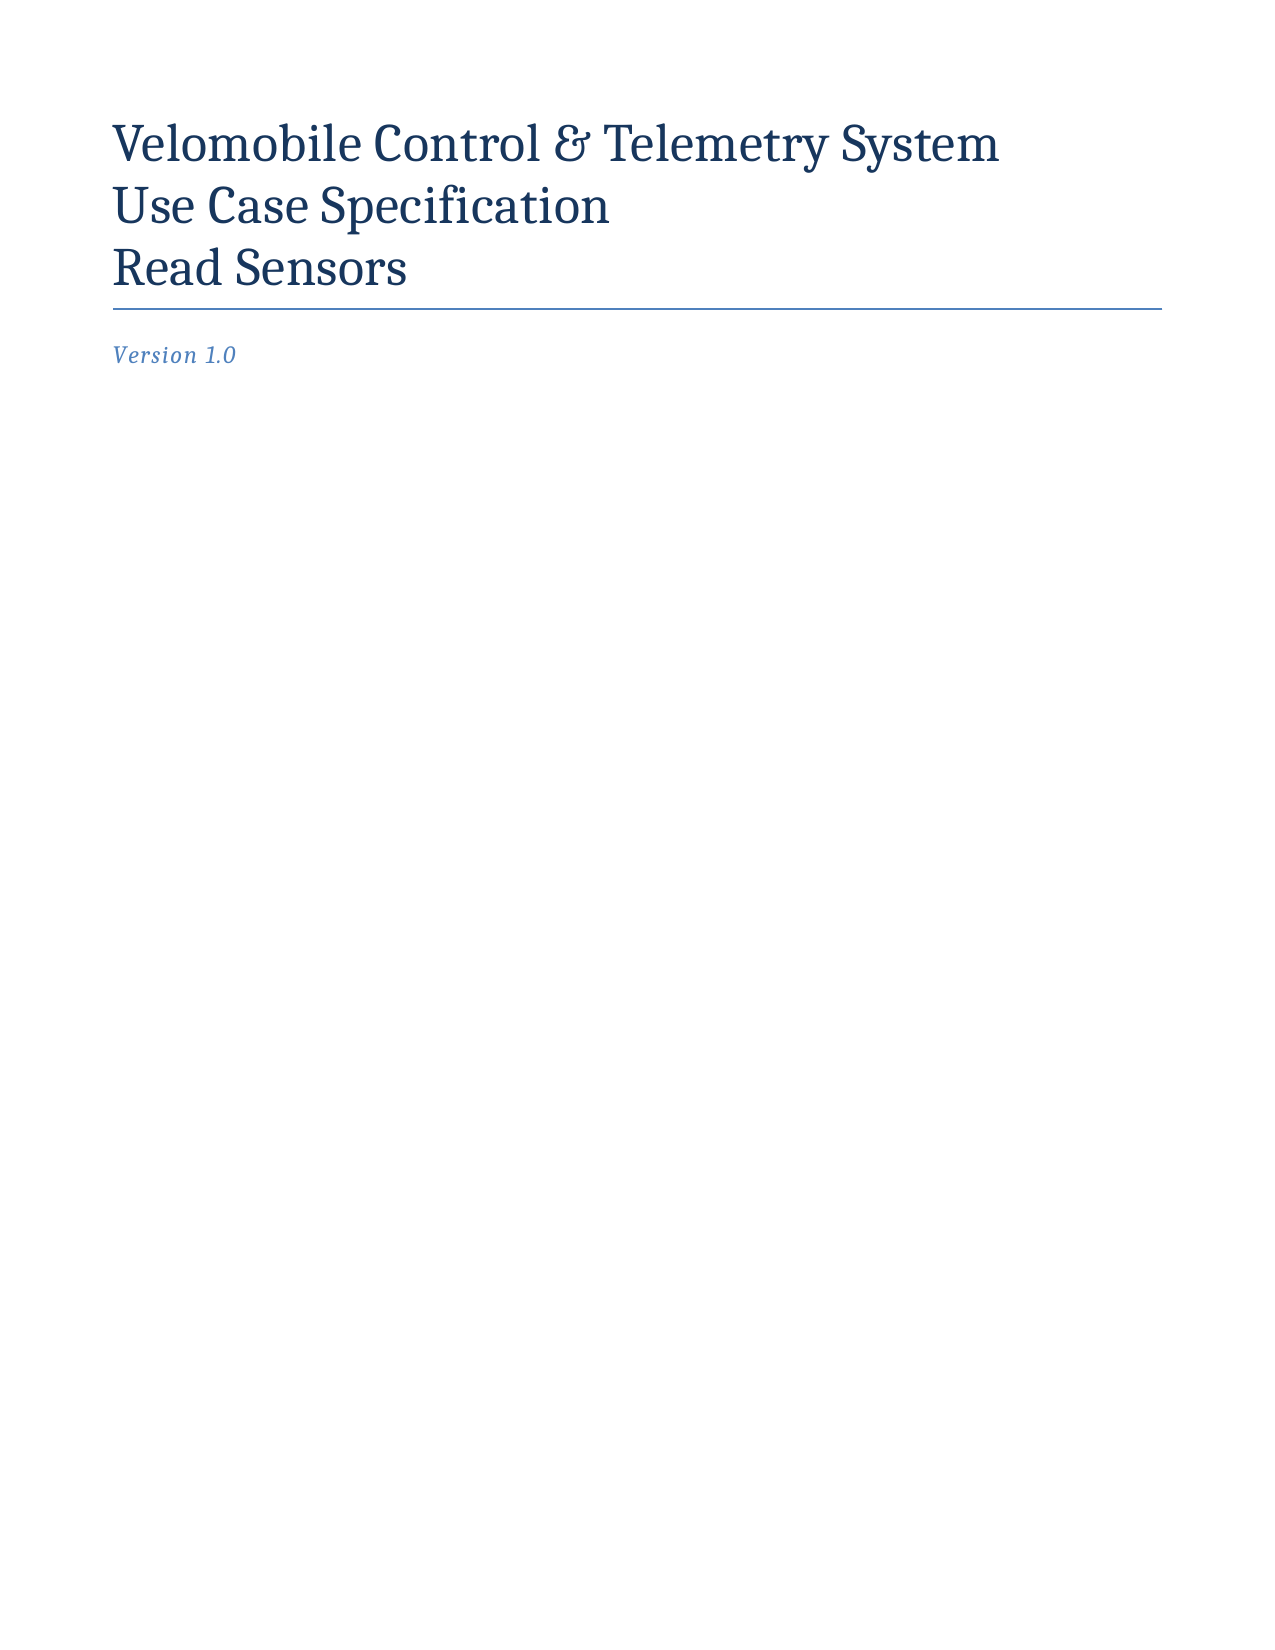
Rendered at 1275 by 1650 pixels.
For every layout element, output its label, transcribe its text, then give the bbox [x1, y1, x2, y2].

subtitle Version 1.0 [112, 341, 1162, 370]
title Use Case Specification [112, 175, 1162, 237]
title Velomobile Control & Telemetry System [112, 112, 1162, 175]
title Read Sensors [112, 237, 1162, 310]
